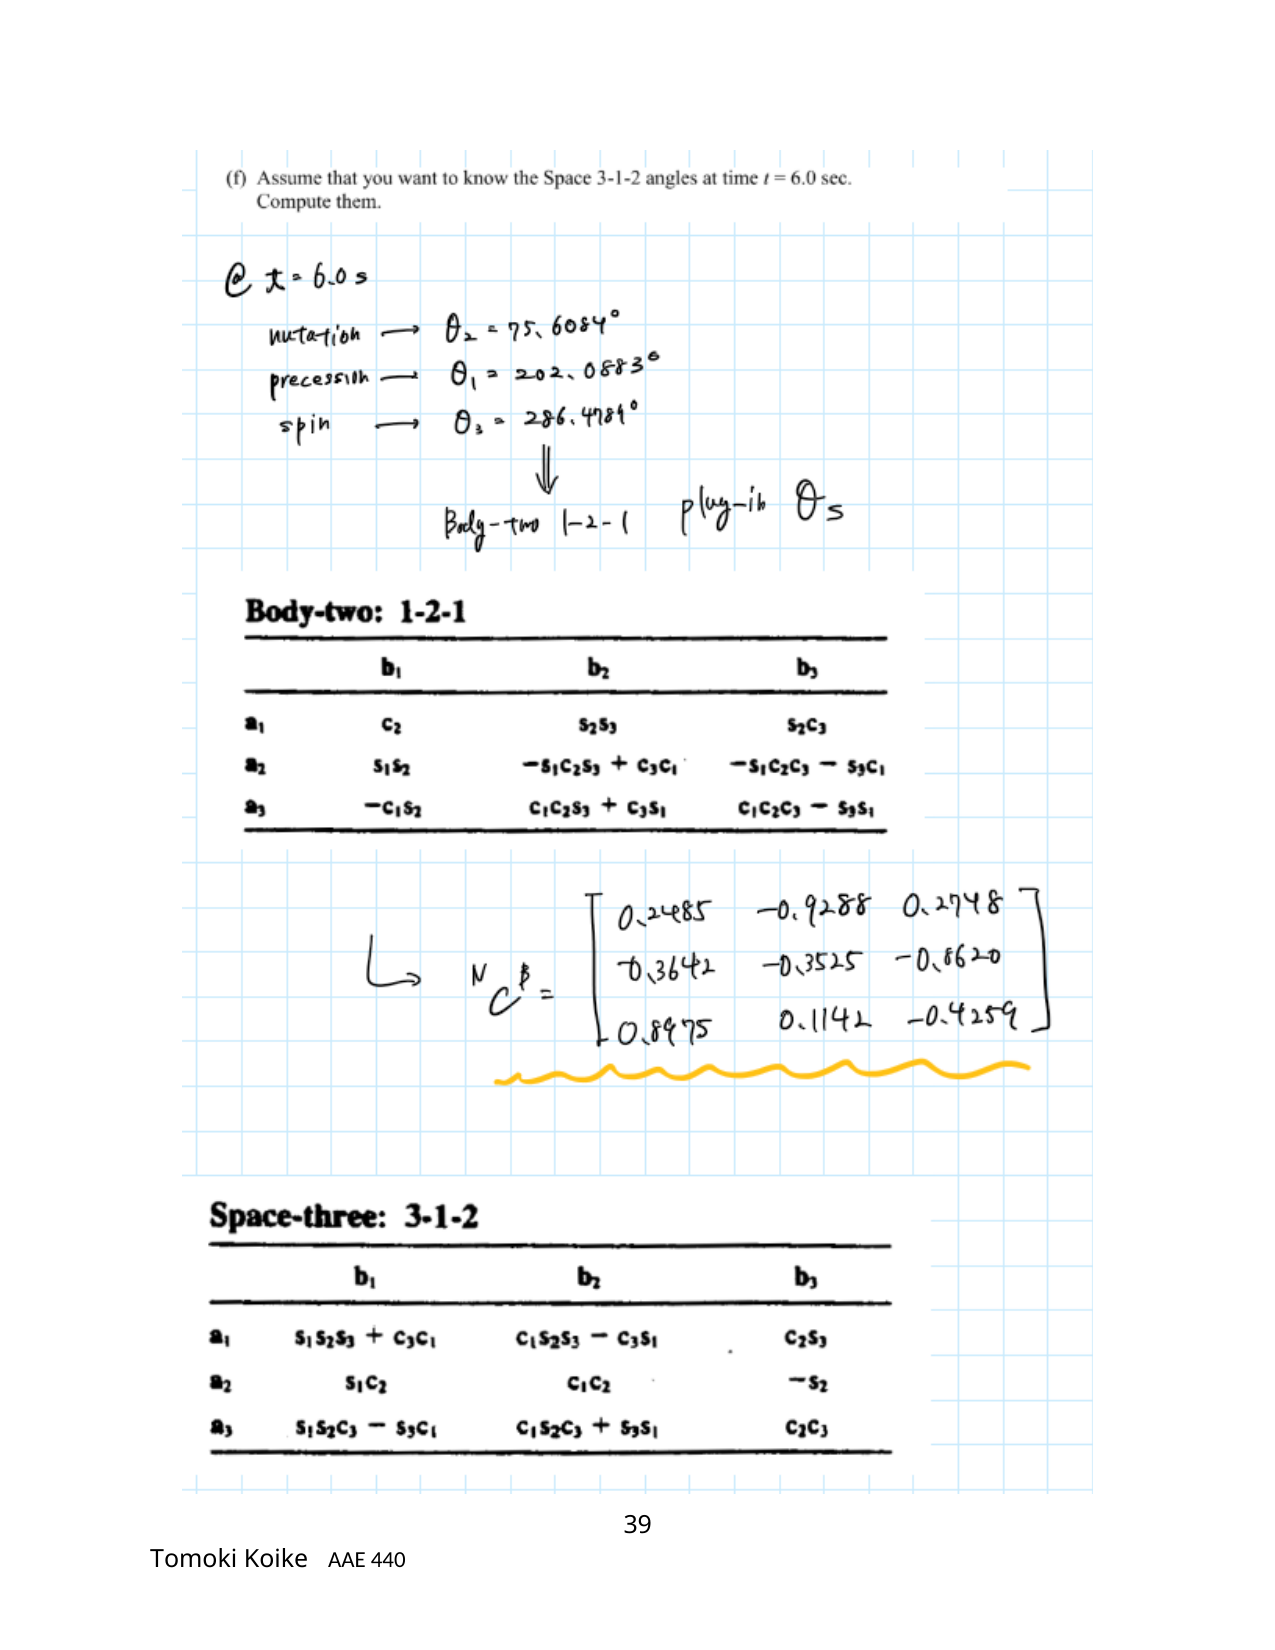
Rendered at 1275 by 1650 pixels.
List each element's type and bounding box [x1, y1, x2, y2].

picture [182, 150, 1093, 1494]
